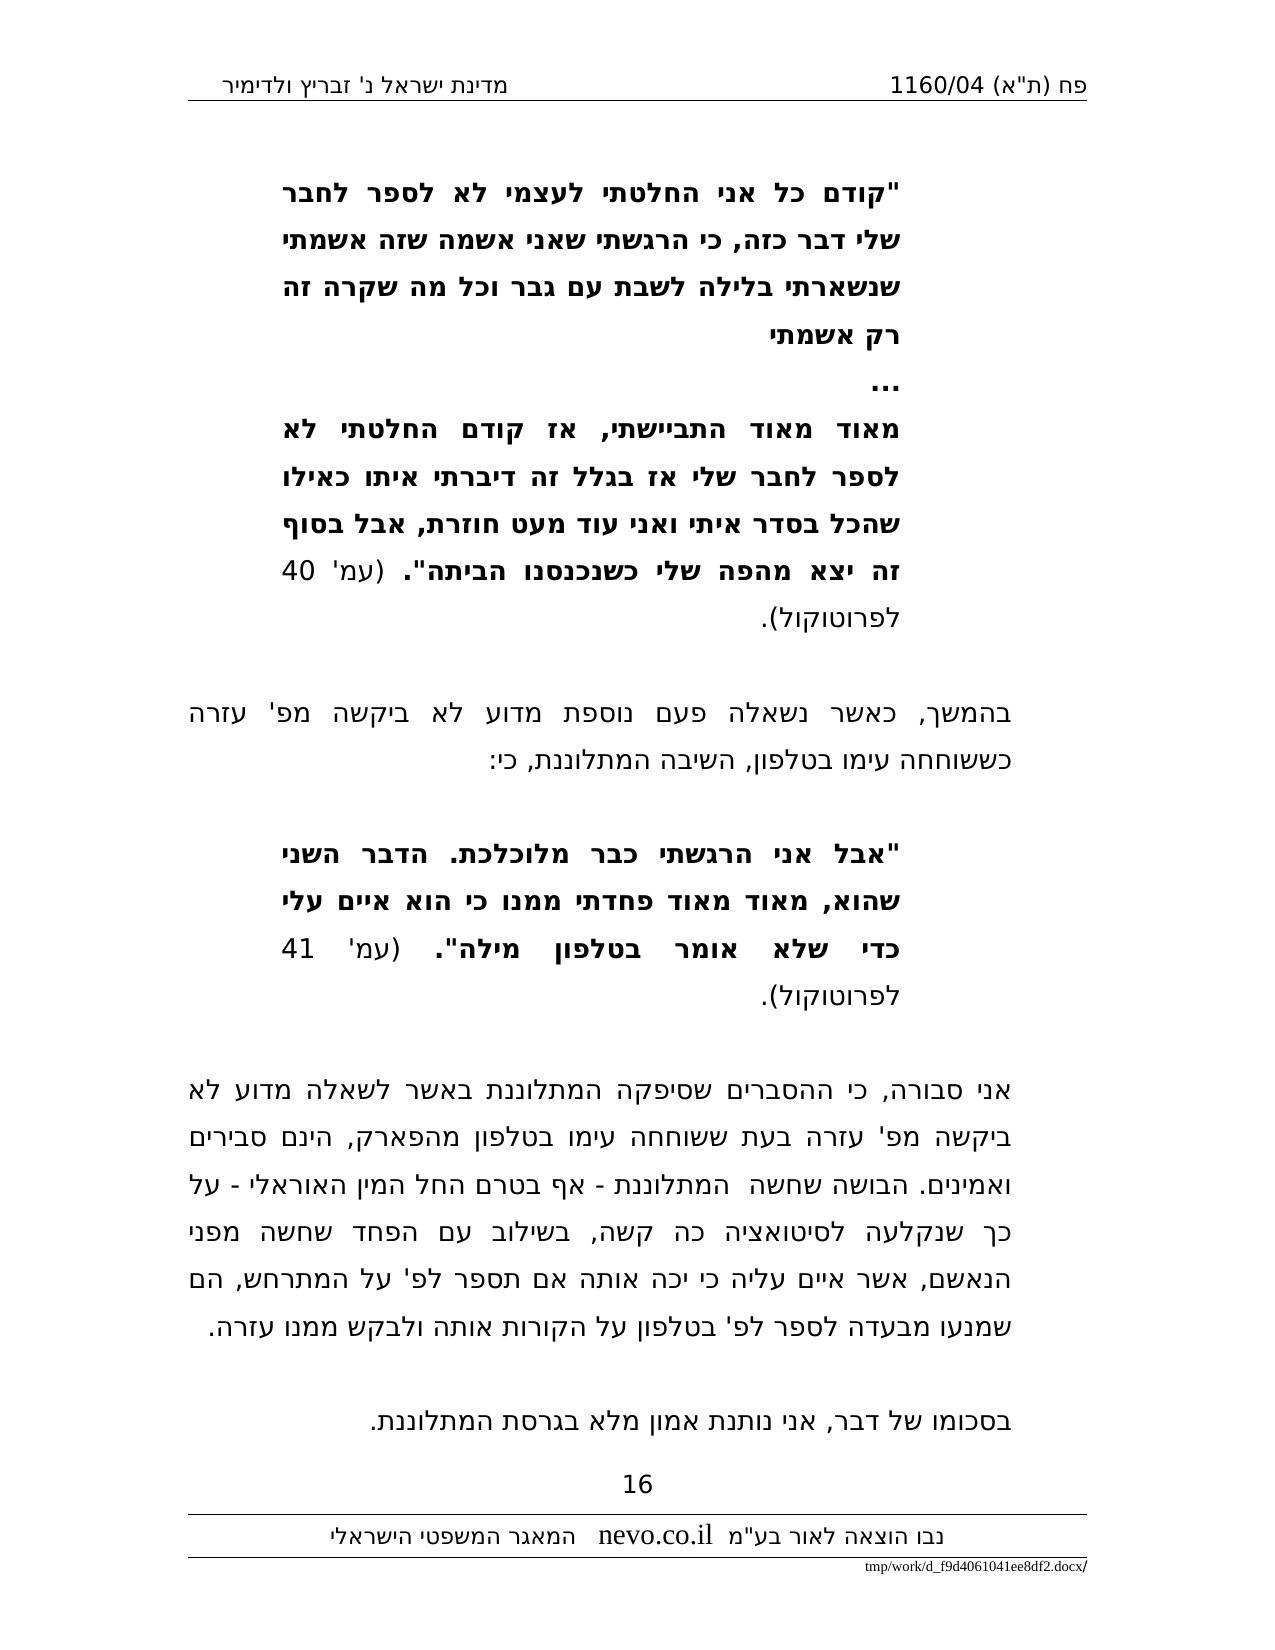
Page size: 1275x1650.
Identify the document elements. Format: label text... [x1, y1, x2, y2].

text מאוד מאוד התביישתי, אז קודם החלטתי לא לספר לחבר שלי אז בגלל זה דיברתי איתו כאילו שהכל בסדר איתי ואני עוד מעט חוזרת, אבל בסוף זה יצא מהפה שלי כשנכנסנו הביתה". (עמ' 40 לפרוטוקול). [281, 414, 901, 634]
text ... [281, 366, 901, 398]
text בהמשך, כאשר נשאלה פעם נוספת מדוע לא ביקשה מפ' עזרה כששוחחה עימו בטלפון, השיבה המתלוננת, כי: [187, 697, 1012, 776]
text בסכומו של דבר, אני נותנת אמון מלא בגרסת המתלוננת. [187, 1405, 1087, 1437]
text אני סבורה, כי ההסברים שסיפקה המתלוננת באשר לשאלה מדוע לא ביקשה מפ' עזרה בעת ששוחחה עימו בטלפון מהפארק, הינם סבירים ואמינים. הבושה שחשה המתלוננת - אף בטרם החל המין האוראלי - על כך שנקלעה לסיטואציה כה קשה, בשילוב עם הפחד שחשה מפני הנאשם, אשר איים עליה כי יכה אותה אם תספר לפ' על המתרחש, הם שמנעו מבעדה לספר לפ' בטלפון על הקורות אותה ולבקש ממנו עזרה. [187, 1074, 1012, 1342]
text "אבל אני הרגשתי כבר מלוכלכת. הדבר השני שהוא, מאוד מאוד פחדתי ממנו כי הוא איים עלי כדי שלא אומר בטלפון מילה". (עמ' 41 לפרוטוקול). [281, 838, 901, 1012]
text "קודם כל אני החלטתי לעצמי לא לספר לחבר שלי דבר כזה, כי הרגשתי שאני אשמה שזה אשמתי שנשארתי בלילה לשבת עם גבר וכל מה שקרה זה רק אשמתי [281, 177, 901, 351]
